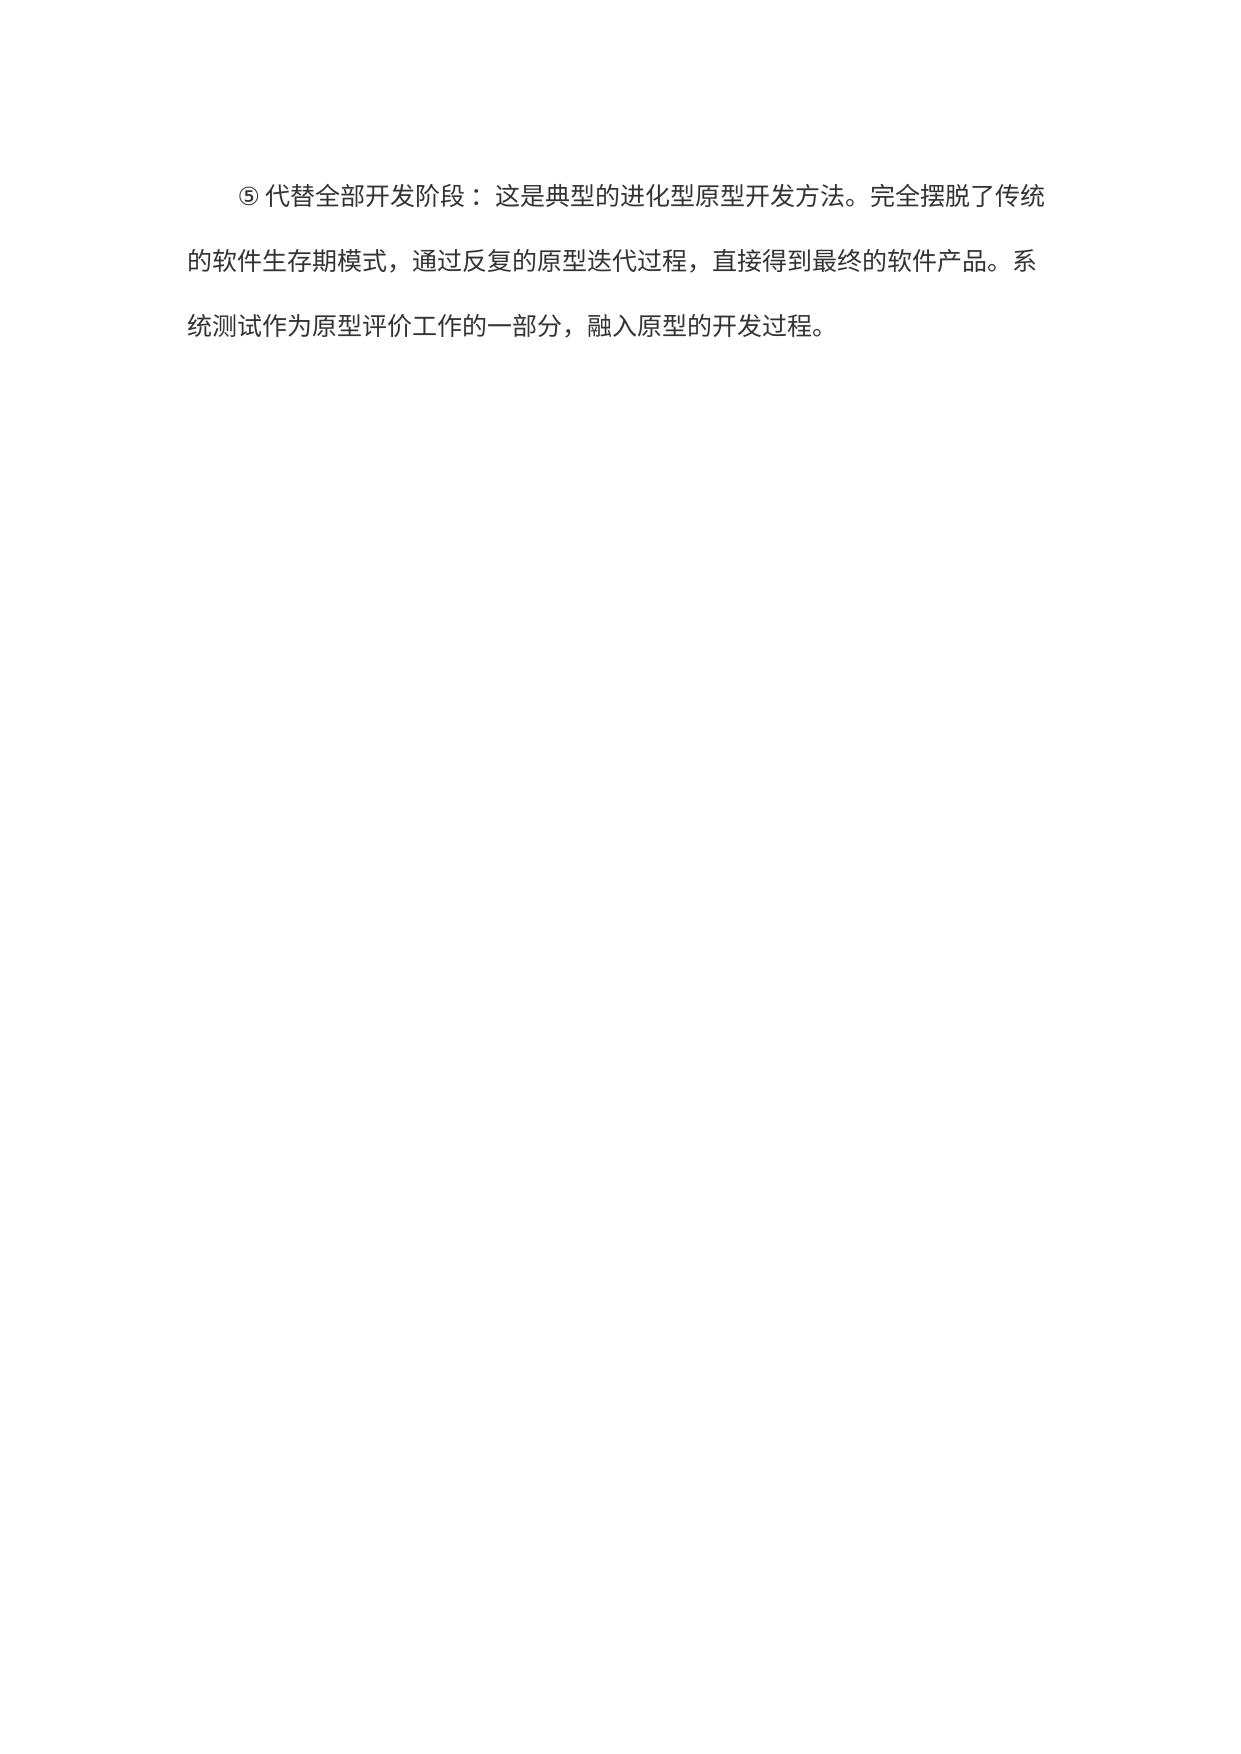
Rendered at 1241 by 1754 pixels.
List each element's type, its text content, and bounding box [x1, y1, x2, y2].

text ⑤代替全部开发阶段 ：这是典型的进化型原型开发方法。完全摆脱了传统的软件生存期模式，通过反复的原型迭代过程，直接得到最终的软件产品。系统测试作为原型评价工作的一部分，融入原型的开发过程。 [187, 162, 1053, 357]
